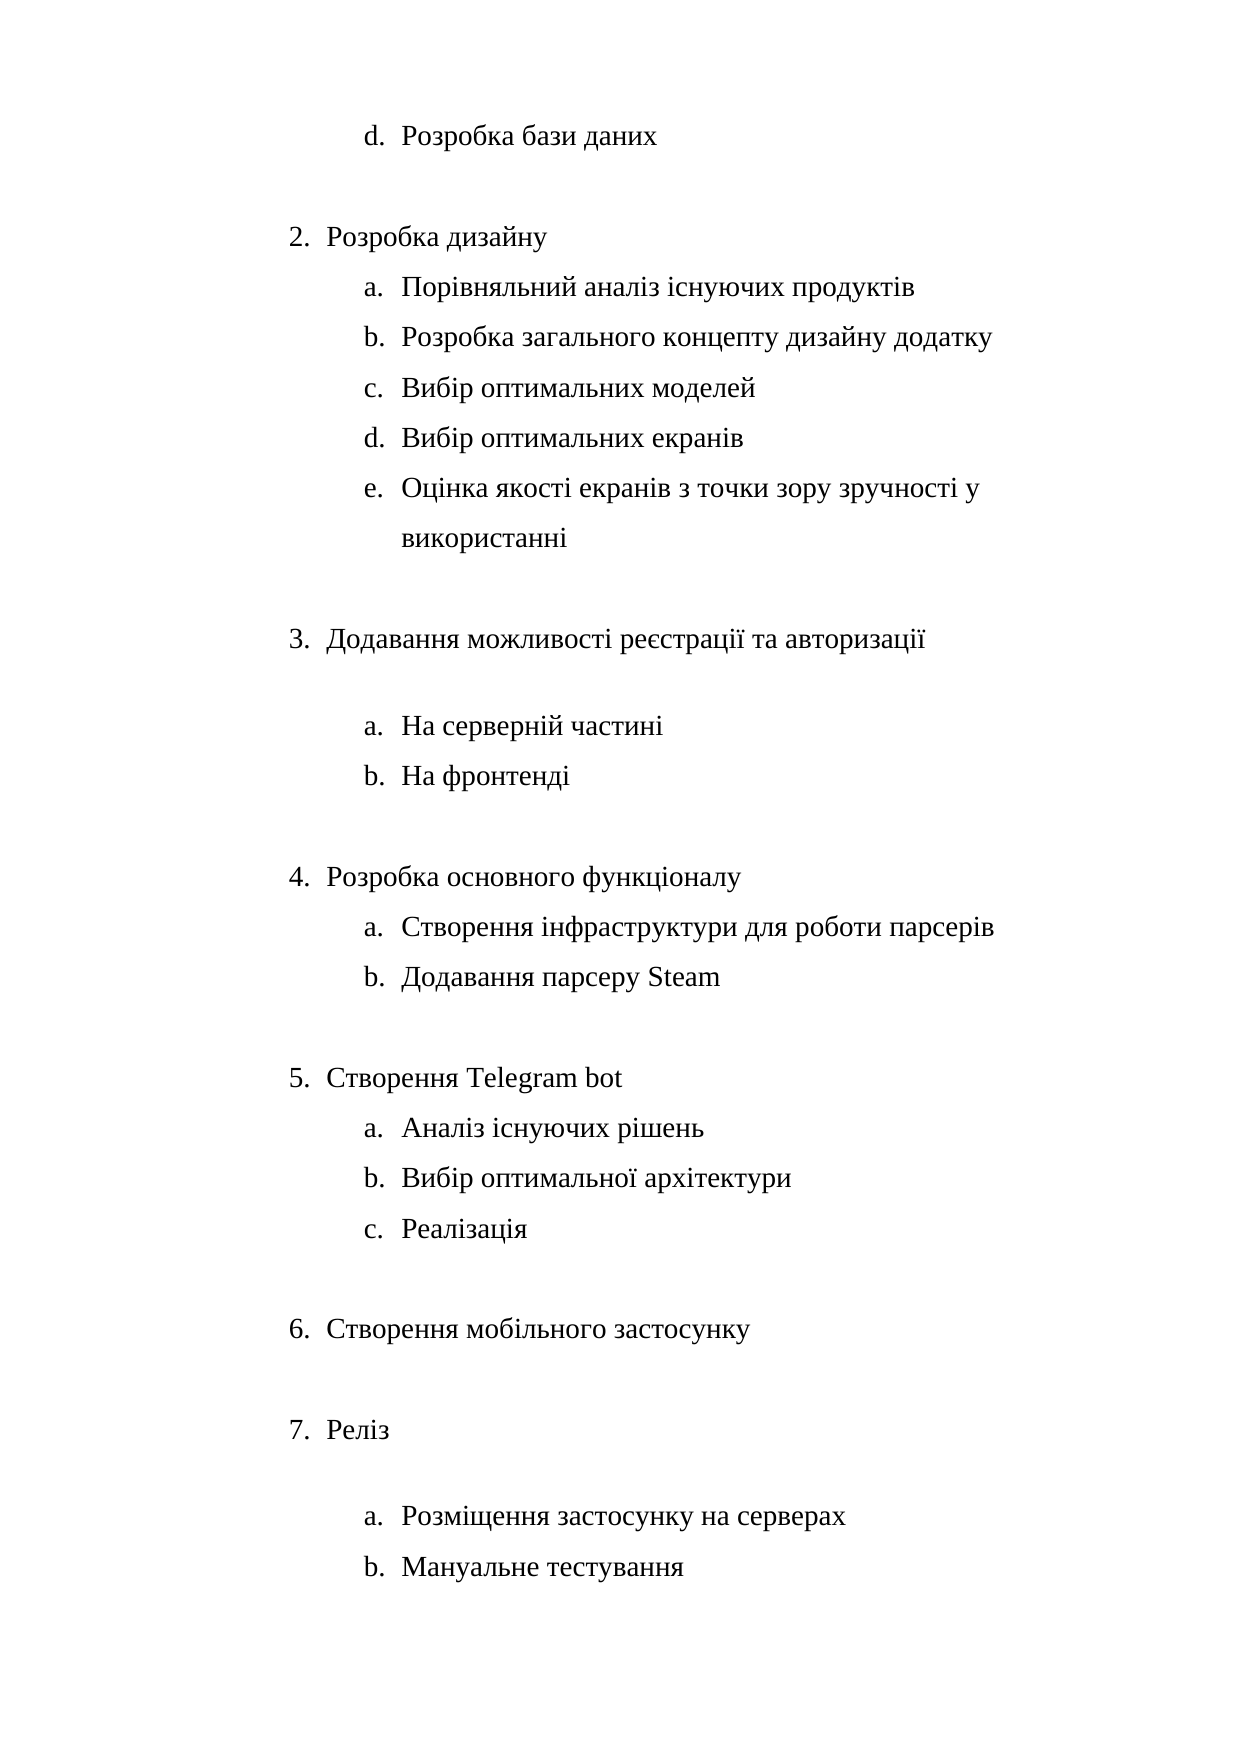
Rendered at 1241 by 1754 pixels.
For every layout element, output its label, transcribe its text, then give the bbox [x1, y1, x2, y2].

list Додавання парсеру Steam [363, 959, 1152, 993]
list На серверній частині [363, 708, 1152, 741]
list Оцінка якості екранів з точки зору зручності у використанні [363, 470, 1152, 554]
list Аналіз існуючих рішень [363, 1110, 1152, 1144]
list Розміщення застосунку на серверах [363, 1498, 1152, 1532]
list Реліз [288, 1412, 1152, 1446]
list Розробка основного функціоналу [288, 859, 1152, 892]
list Реалізація [363, 1211, 1152, 1244]
list Розробка бази даних [363, 118, 1152, 152]
list Мануальне тестування [363, 1549, 1152, 1582]
list Розробка дизайну [288, 219, 1152, 252]
list Створення інфраструктури для роботи парсерів [363, 909, 1152, 942]
list Вибір оптимальних моделей [363, 370, 1152, 403]
list Вибір оптимальних екранів [363, 420, 1152, 453]
list Вибір оптимальної архітектури [363, 1161, 1152, 1194]
list Додавання можливості реєстрації та авторизації [288, 621, 1152, 655]
list Розробка загального концепту дизайну додатку [363, 319, 1152, 353]
list Створення Telegram bot [288, 1060, 1152, 1093]
list Створення мобільного застосунку [288, 1311, 1152, 1345]
list Порівняльний аналіз існуючих продуктів [363, 269, 1152, 303]
list На фронтенді [363, 758, 1152, 792]
